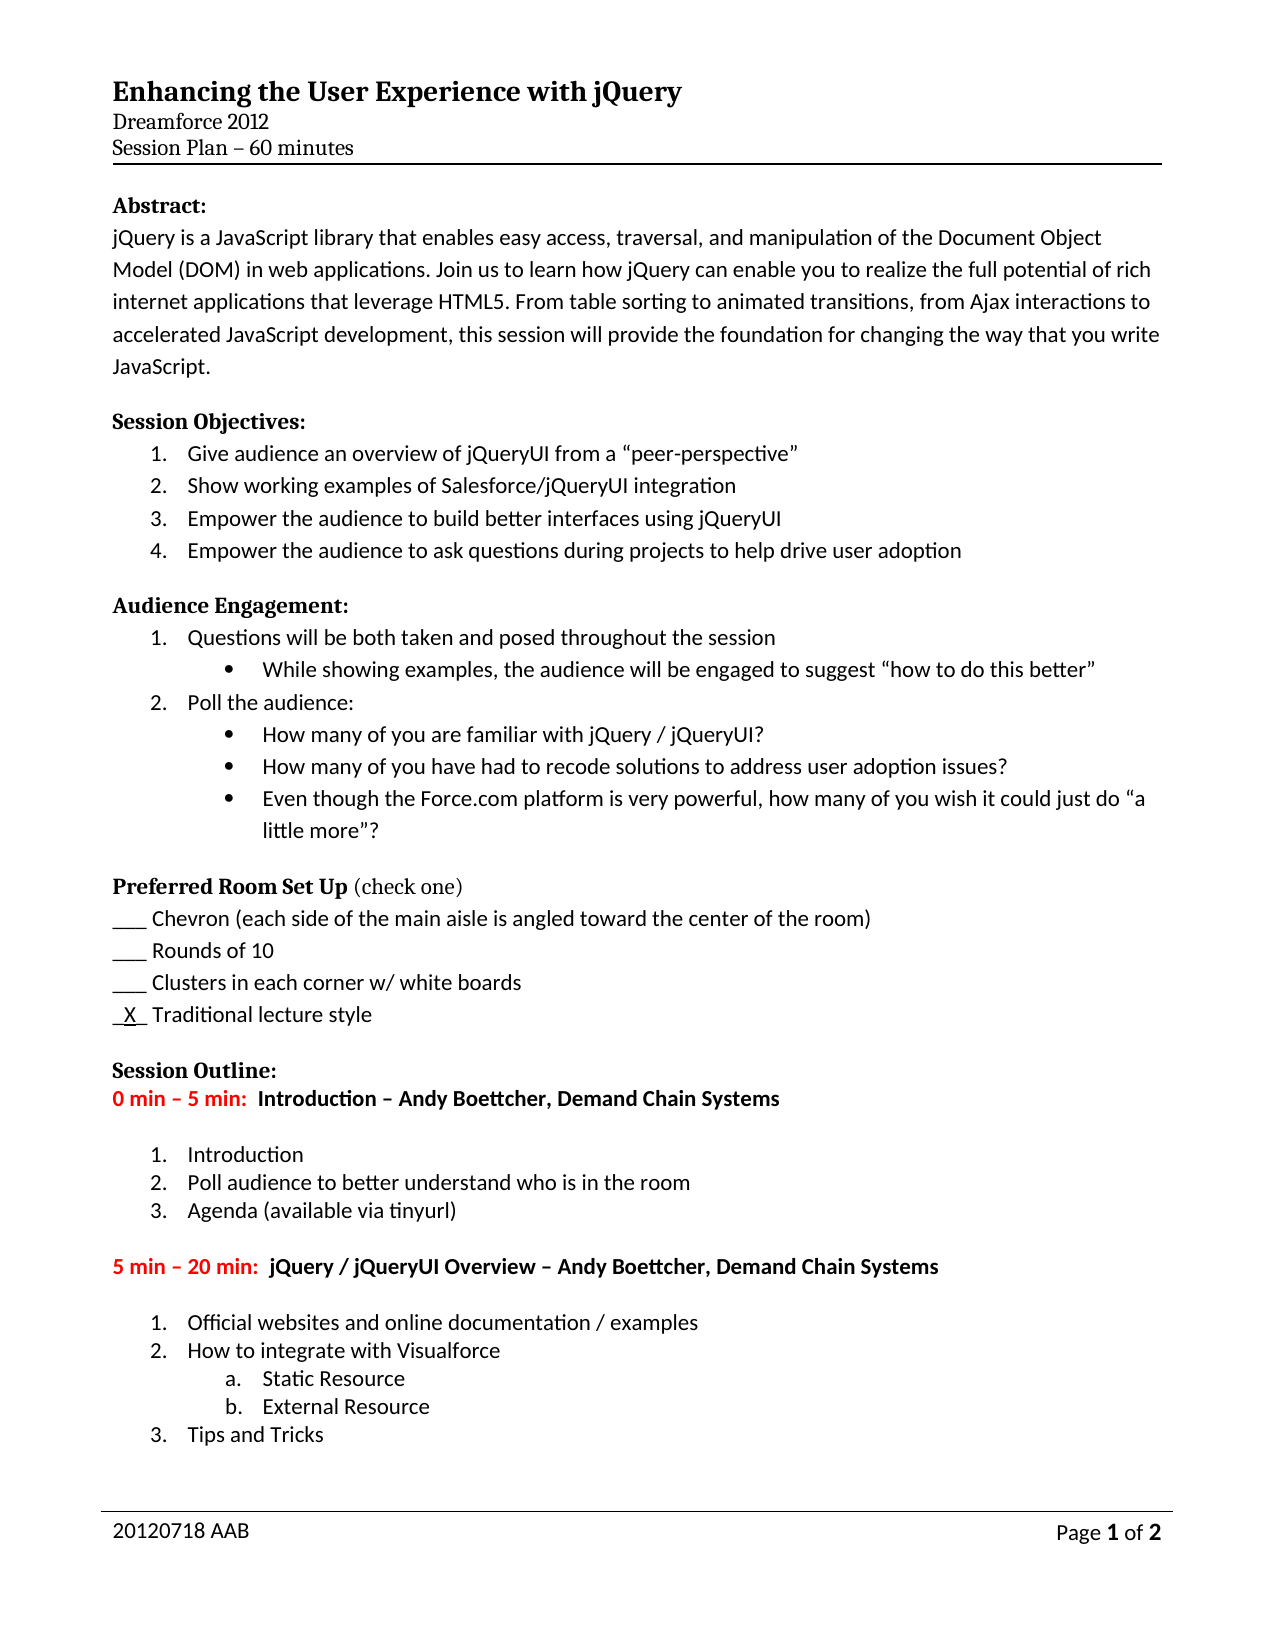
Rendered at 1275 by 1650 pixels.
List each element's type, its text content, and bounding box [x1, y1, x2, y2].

list While showing examples, the audience will be engaged to suggest “how to do this better” [225, 655, 1162, 683]
text 5 min – 20 min: jQuery / jQueryUI Overview – Andy Boettcher, Demand Chain Systems [112, 1252, 1162, 1280]
text Preferred Room Set Up (check one) [112, 873, 1162, 900]
list How to integrate with Visualforce [150, 1336, 1162, 1364]
text jQuery is a JavaScript library that enables easy access, traversal, and manipulation of the Document Object Model (DOM) in web applications. Join us to learn how jQuery can enable you to realize the full potential of rich internet applications that leverage HTML5. From table sorting to animated transitions, from Ajax interactions to accelerated JavaScript development, this session will provide the foundation for changing the way that you write JavaScript. [112, 223, 1162, 380]
list External Resource [225, 1392, 1162, 1420]
list Official websites and online documentation / examples [150, 1308, 1162, 1336]
list Show working examples of Salesforce/jQueryUI integration [150, 471, 1162, 499]
list How many of you are familiar with jQuery / jQueryUI? [225, 720, 1162, 748]
list Empower the audience to build better interfaces using jQueryUI [150, 504, 1162, 532]
list Even though the Force.com platform is very powerful, how many of you wish it could just do “a little more”? [225, 784, 1162, 844]
list Poll audience to better understand who is in the room [150, 1168, 1162, 1196]
list Give audience an overview of jQueryUI from a “peer-perspective” [150, 439, 1162, 467]
list Introduction [150, 1140, 1162, 1168]
list Questions will be both taken and posed throughout the session [150, 623, 1162, 651]
list Agenda (available via tinyurl) [150, 1196, 1162, 1224]
list Tips and Tricks [150, 1420, 1162, 1448]
text 0 min – 5 min: Introduction – Andy Boettcher, Demand Chain Systems [112, 1084, 1162, 1112]
text Session Objectives: [112, 409, 1162, 435]
text Audience Engagement: [112, 593, 1162, 619]
list How many of you have had to recode solutions to address user adoption issues? [225, 752, 1162, 780]
text ___ Chevron (each side of the main aisle is angled toward the center of the room) ___ Rounds of 10 ___ Clusters in each corner w/ white boards _X_ Traditional lecture style [112, 904, 1162, 1028]
text Abstract: [112, 193, 1162, 219]
text Session Outline: [112, 1057, 1162, 1084]
list Empower the audience to ask questions during projects to help drive user adoption [150, 536, 1162, 564]
list Static Resource [225, 1364, 1162, 1392]
list Poll the audience: [150, 688, 1162, 716]
